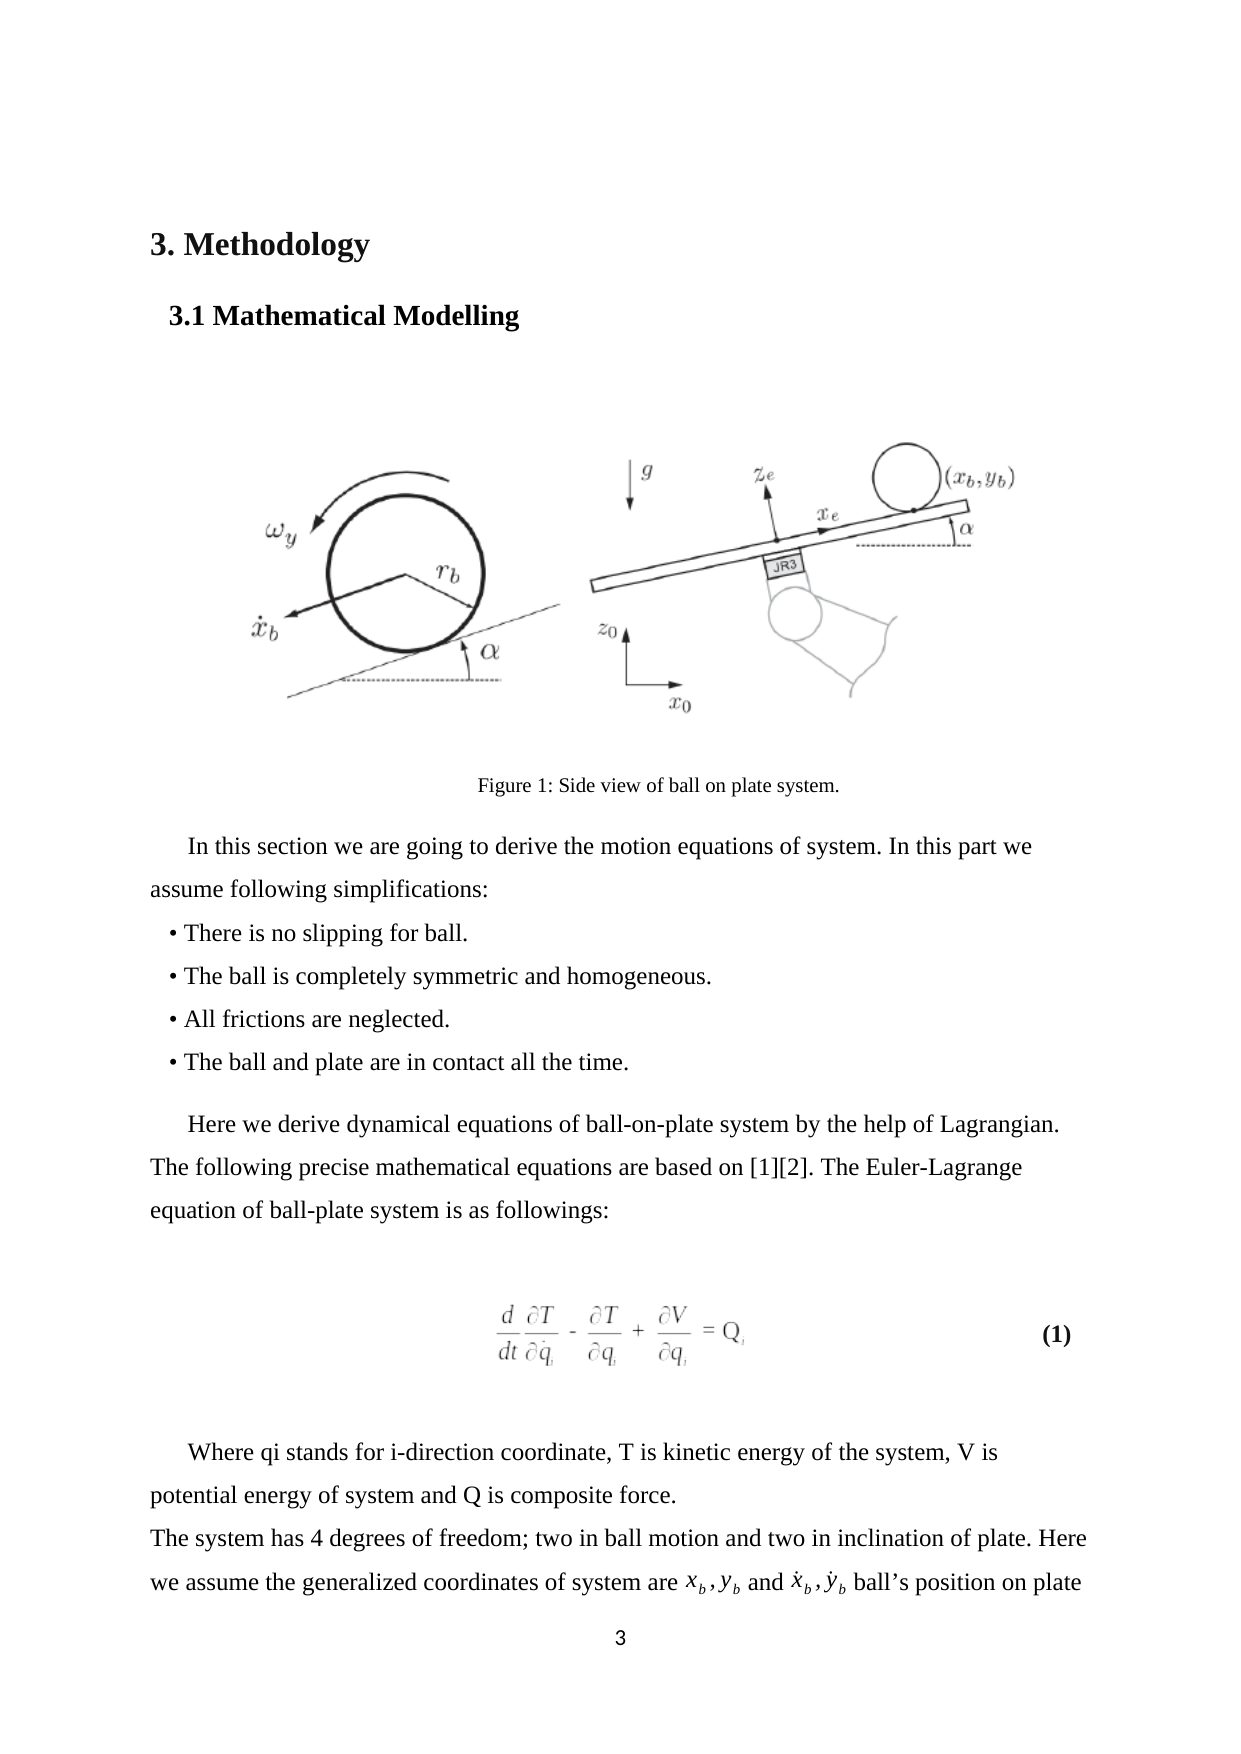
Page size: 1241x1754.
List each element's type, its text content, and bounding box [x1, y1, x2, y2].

text Here we derive dynamical equations of ball-on-plate system by the help of Lagrangian. The following precise mathematical equations are based on [1][2]. The Euler-Lagrange equation of ball-plate system is as followings: [150, 1109, 1090, 1224]
text Where qi stands for i-direction coordinate, T is kinetic energy of the system, V is potential energy of system and Q is composite force. [150, 1437, 1090, 1509]
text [150, 1523, 1090, 1597]
text • There is no slipping for ball. [150, 918, 1090, 946]
text • The ball and plate are in contact all the time. [150, 1047, 1090, 1076]
text 3. Methodology [150, 224, 1090, 262]
text • All frictions are neglected. [150, 1004, 1090, 1033]
text • The ball is completely symmetric and homogeneous. [150, 961, 1090, 989]
picture [150, 365, 1091, 743]
text In this section we are going to derive the motion equations of system. In this part we assume following simplifications: [150, 831, 1090, 903]
text (1) [150, 1319, 1090, 1423]
text 3.1 Mathematical Modelling [150, 298, 1090, 332]
